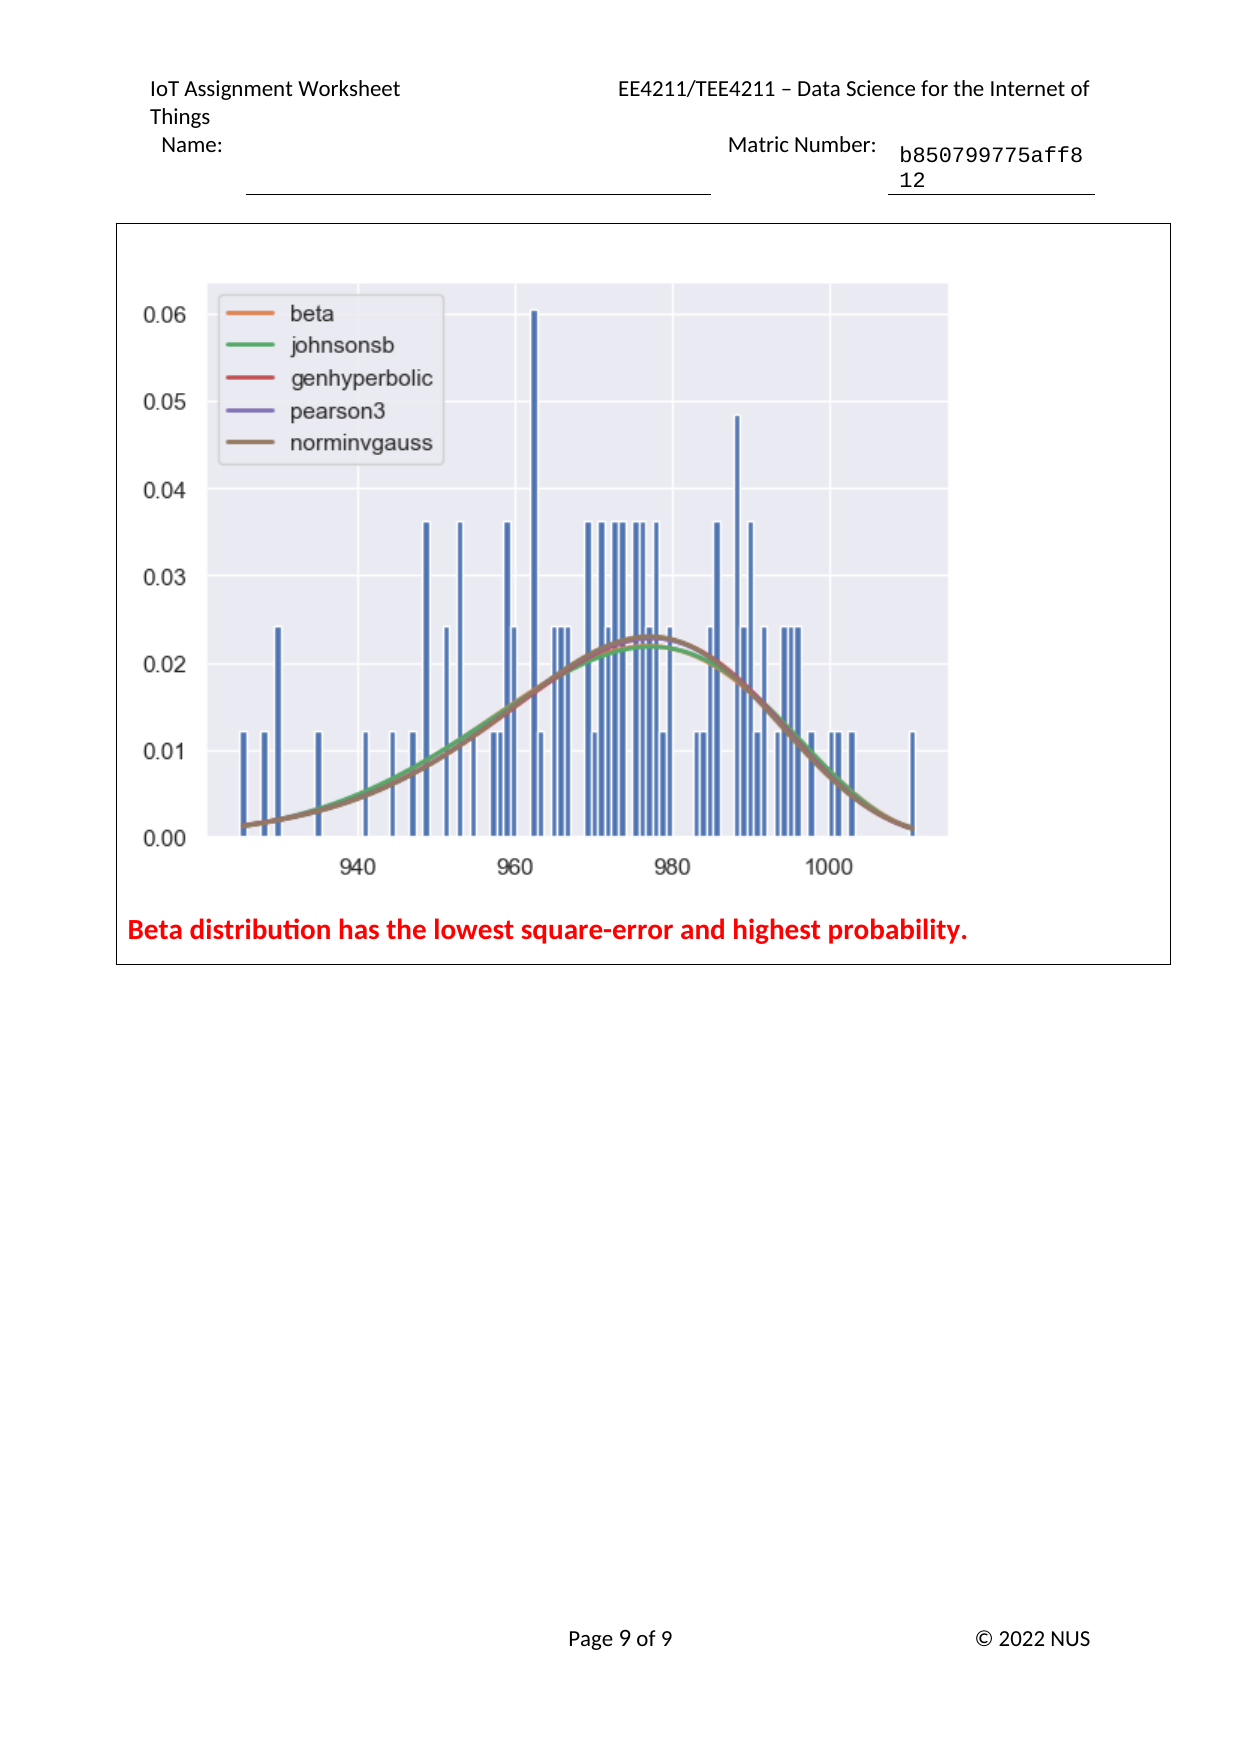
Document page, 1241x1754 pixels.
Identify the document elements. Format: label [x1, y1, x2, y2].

picture [127, 269, 963, 893]
table_cell [117, 224, 1170, 964]
